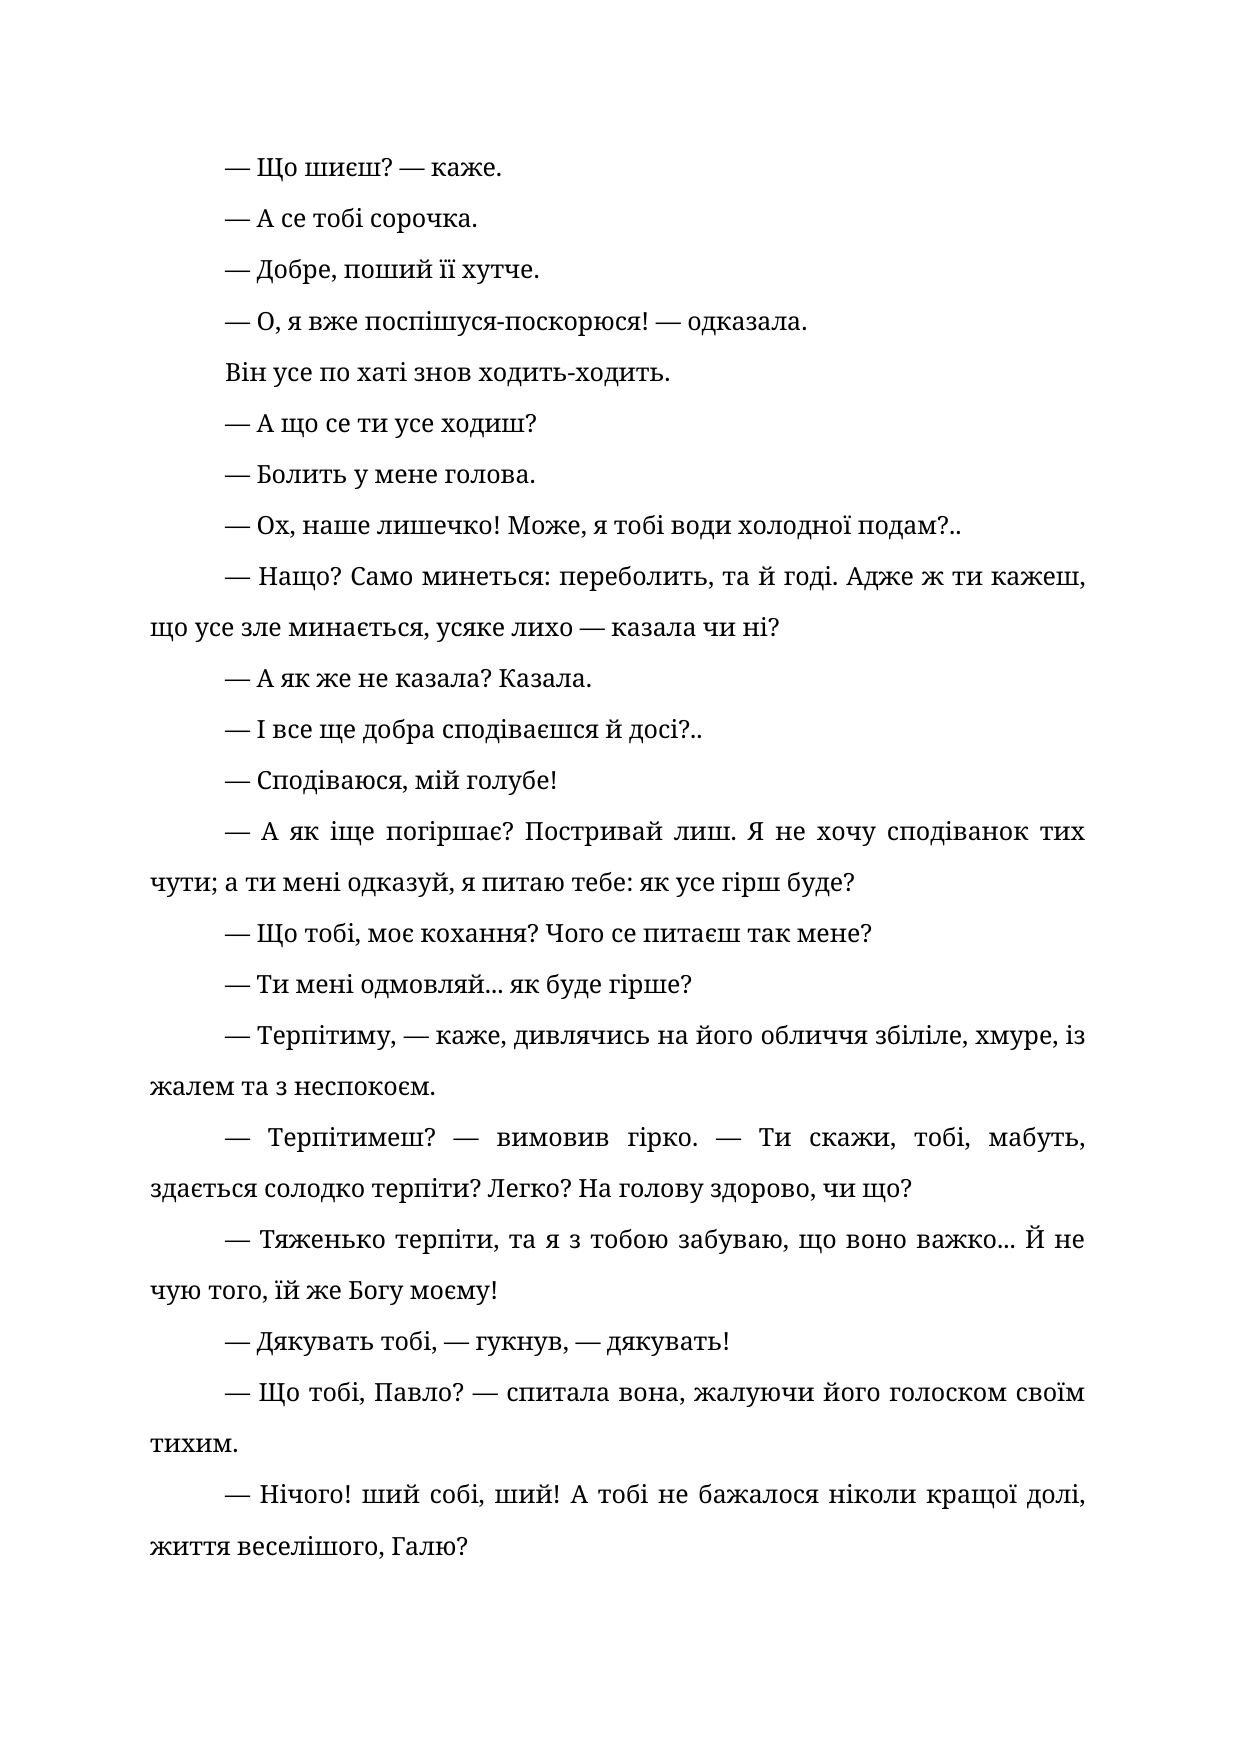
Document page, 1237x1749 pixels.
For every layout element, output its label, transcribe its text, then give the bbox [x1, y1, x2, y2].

text — Нащо? Само минеться: переболить, та й годі. Адже ж ти кажеш, що усе зле минається, усяке лихо — казала чи ні? [150, 558, 1086, 643]
text — А як іще погіршає? Постривай лиш. Я не хочу сподіванок тих чути; а ти мені одказуй, я питаю тебе: як усе гірш буде? [150, 813, 1086, 899]
text — Що шиєш? — каже. [150, 150, 1086, 184]
text — Нічого! ший собі, ший! А тобі не бажалося ніколи кращої долі, життя веселішого, Галю? [150, 1477, 1086, 1562]
text — Дякувать тобі, — гукнув, — дякувать! [150, 1324, 1086, 1358]
text — А се тобі сорочка. [150, 201, 1086, 235]
text — Добре, поший її хутче. [150, 252, 1086, 286]
text — Ох, наше лишечко! Може, я тобі води холодної подам?.. [150, 507, 1086, 541]
text — Ти мені одмовляй... як буде гірше? [150, 967, 1086, 1001]
text — Болить у мене голова. [150, 456, 1086, 490]
text Він усе по хаті знов ходить-ходить. [150, 354, 1086, 388]
text — І все ще добра сподіваєшся й досі?.. [150, 711, 1086, 746]
text — Що тобі, моє кохання? Чого се питаєш так мене? [150, 916, 1086, 950]
text — Терпітимеш? — вимовив гірко. — Ти скажи, тобі, мабуть, здається солодко терпіти? Легко? На голову здорово, чи що? [150, 1120, 1086, 1205]
text — О, я вже поспішуся-поскорюся! — одказала. [150, 303, 1086, 337]
text — Що тобі, Павло? — спитала вона, жалуючи його голоском своїм тихим. [150, 1375, 1086, 1460]
text — Сподіваюся, мій голубе! [150, 762, 1086, 797]
text — А як же не казала? Казала. [150, 660, 1086, 694]
text — А що се ти усе ходиш? [150, 405, 1086, 439]
text — Терпітиму, — каже, дивлячись на його обличчя збіліле, хмуре, із жалем та з неспокоєм. [150, 1018, 1086, 1103]
text — Тяженько терпіти, та я з тобою забуваю, що воно важко... Й не чую того, їй же Богу моєму! [150, 1222, 1086, 1307]
